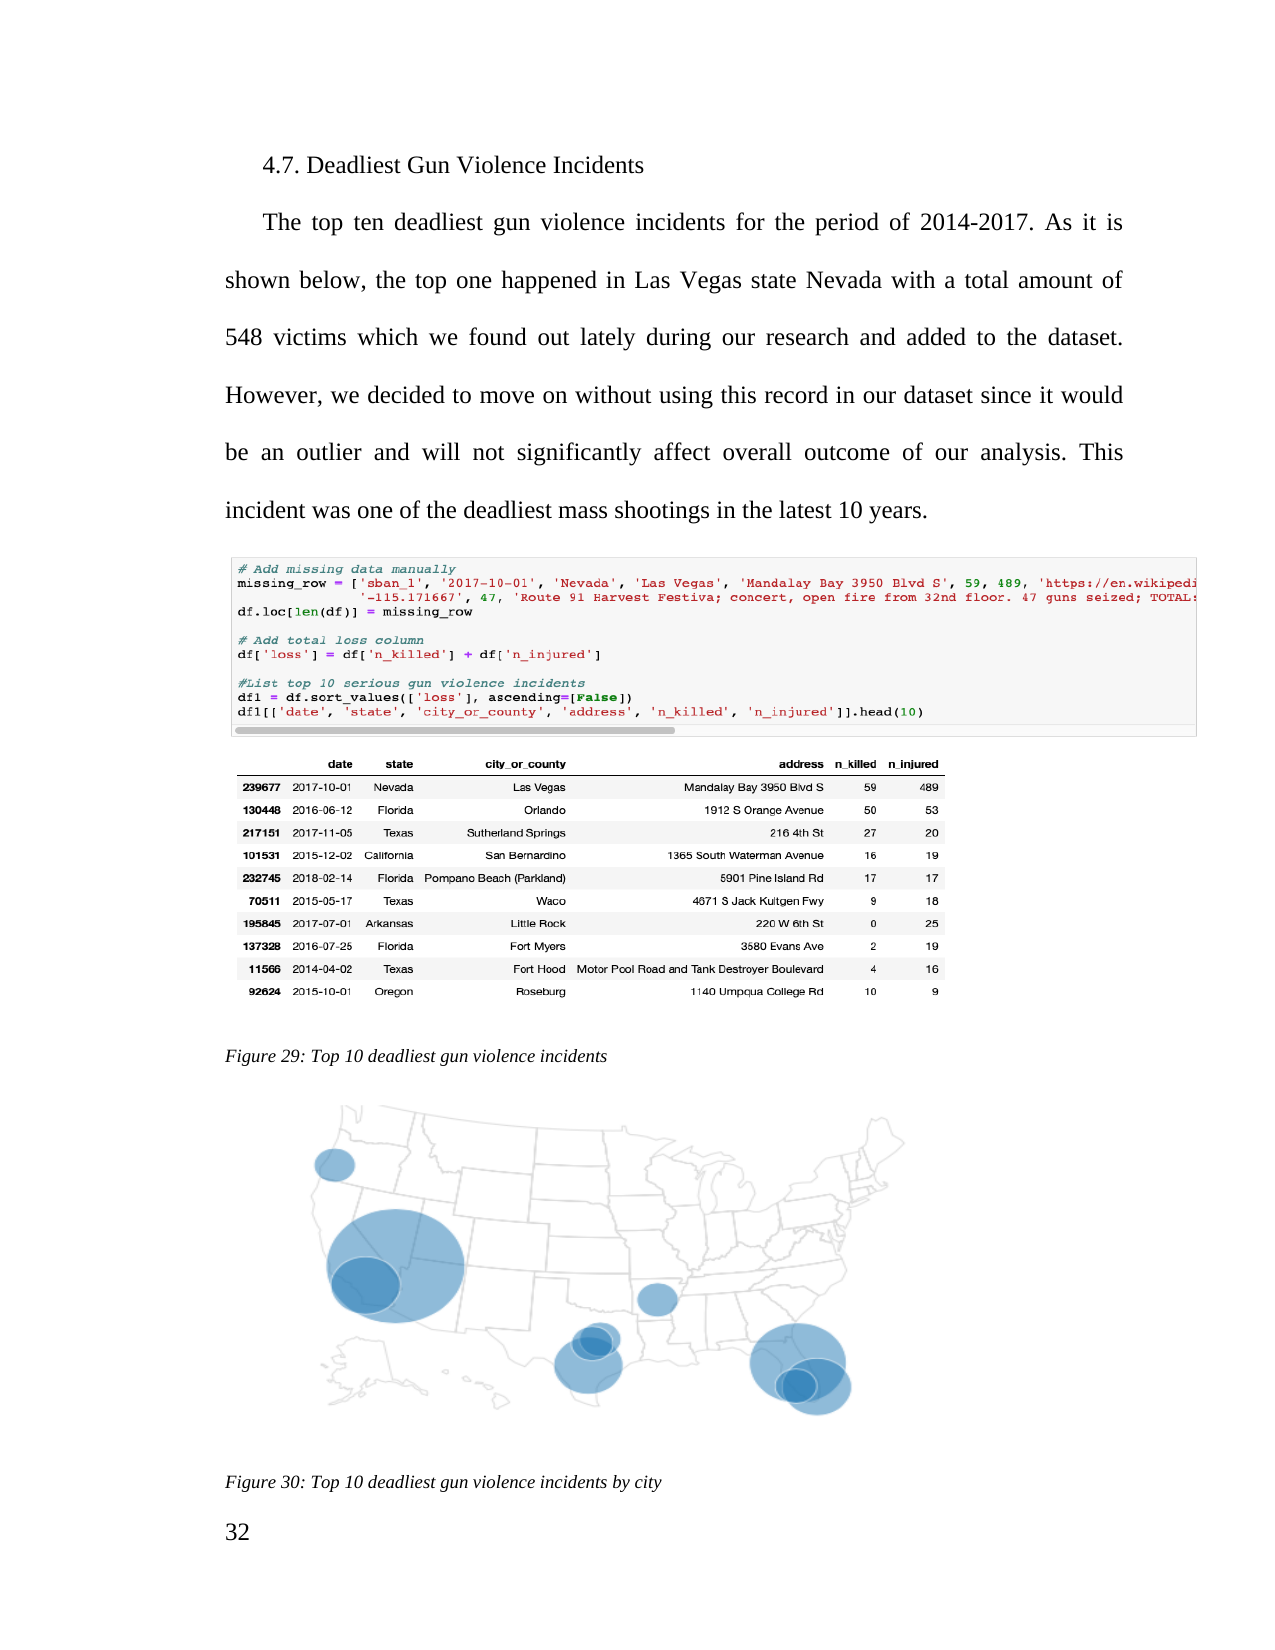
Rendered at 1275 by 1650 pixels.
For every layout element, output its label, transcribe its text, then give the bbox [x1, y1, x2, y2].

text Figure 29: Top 10 deadliest gun violence incidents [225, 1044, 1125, 1066]
text Figure 30: Top 10 deadliest gun violence incidents by city [225, 1471, 1125, 1493]
subtitle Deadliest Gun Violence Incidents [262, 150, 1125, 179]
picture [225, 1086, 990, 1443]
picture [225, 552, 1200, 1016]
text The top ten deadliest gun violence incidents for the period of 2014-2017. As it is shown below, the top one happened in Las Vegas state Nevada with a total amount of 548 victims which we found out lately during our research and added to the dataset. However, we decided to move on without using this record in our dataset since it would be an outlier and will not significantly affect overall outcome of our analysis. This incident was one of the deadliest mass shootings in the latest 10 years. [225, 207, 1125, 524]
